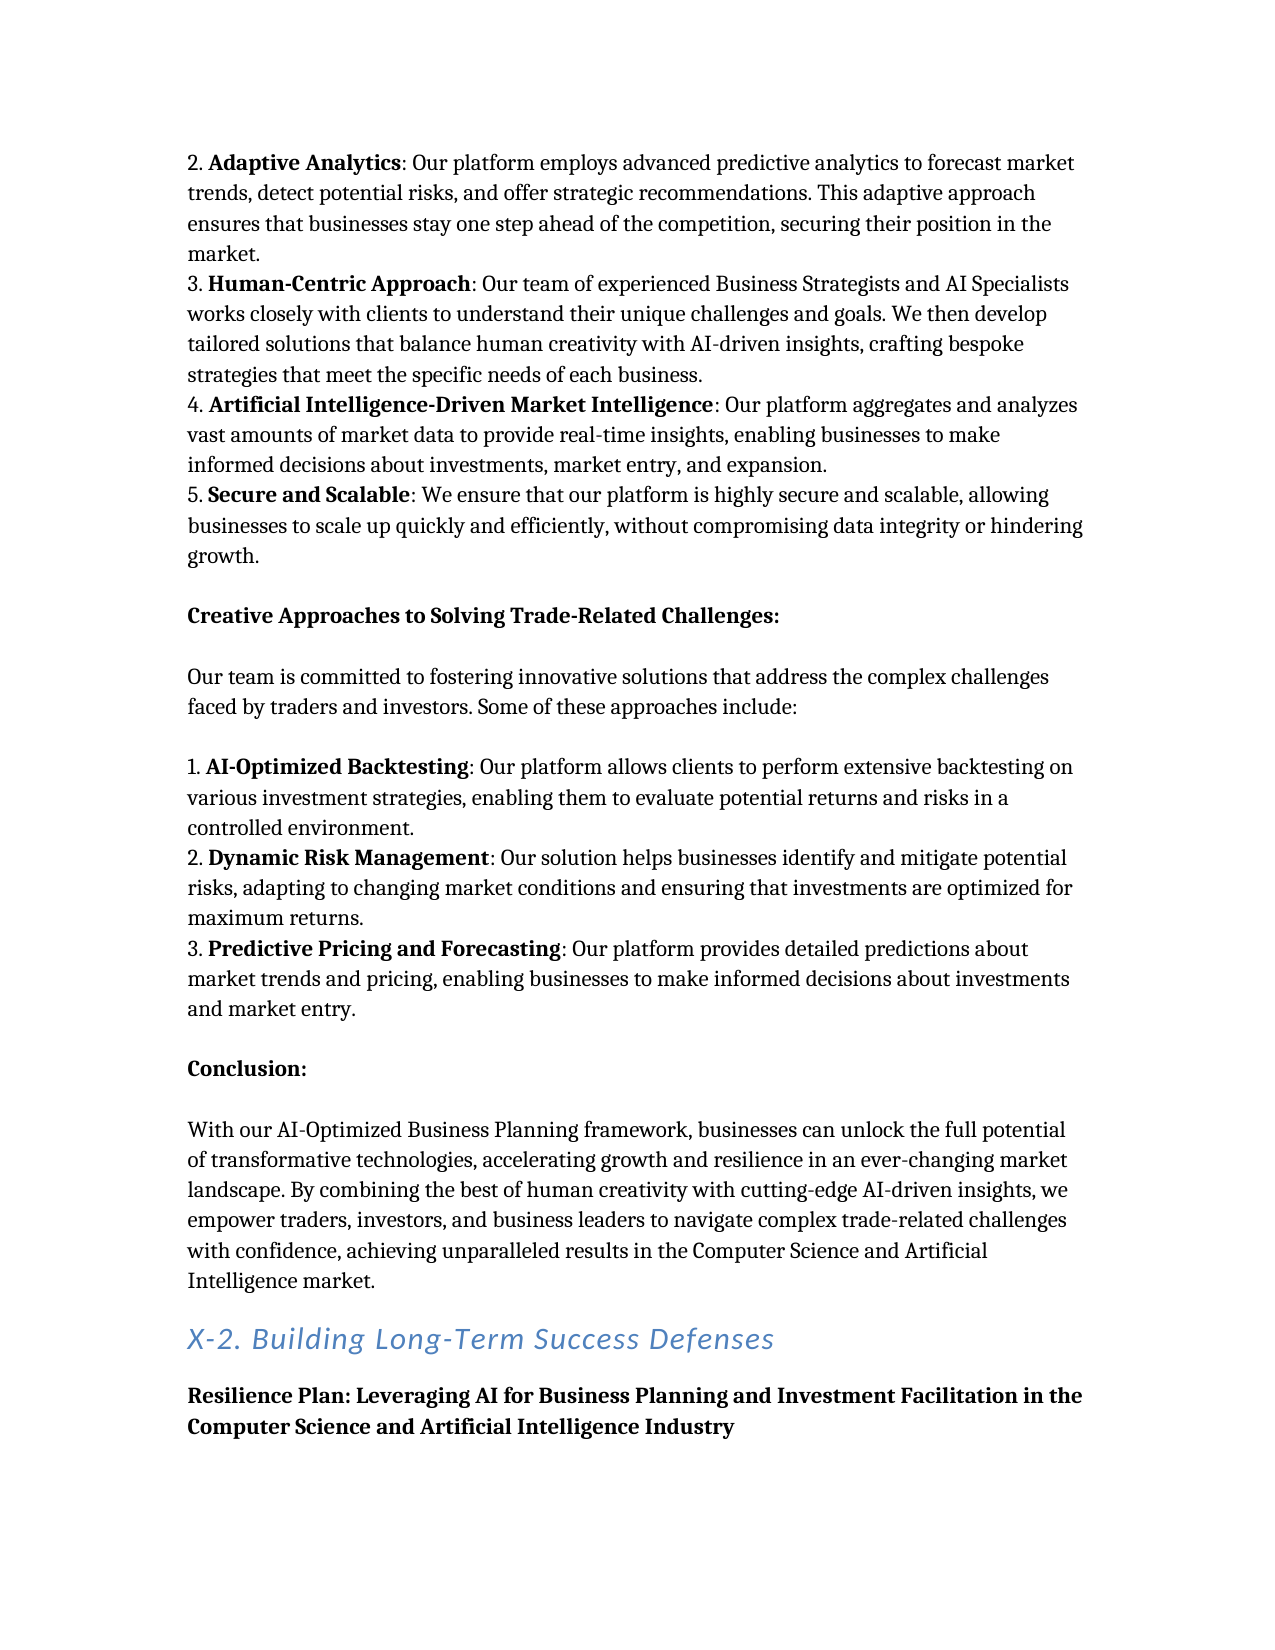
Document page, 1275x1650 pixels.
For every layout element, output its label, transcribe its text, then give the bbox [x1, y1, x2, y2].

subtitle X-2. Building Long-Term Success Defenses [187, 1319, 1087, 1357]
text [187, 150, 1087, 1294]
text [187, 1383, 1087, 1470]
